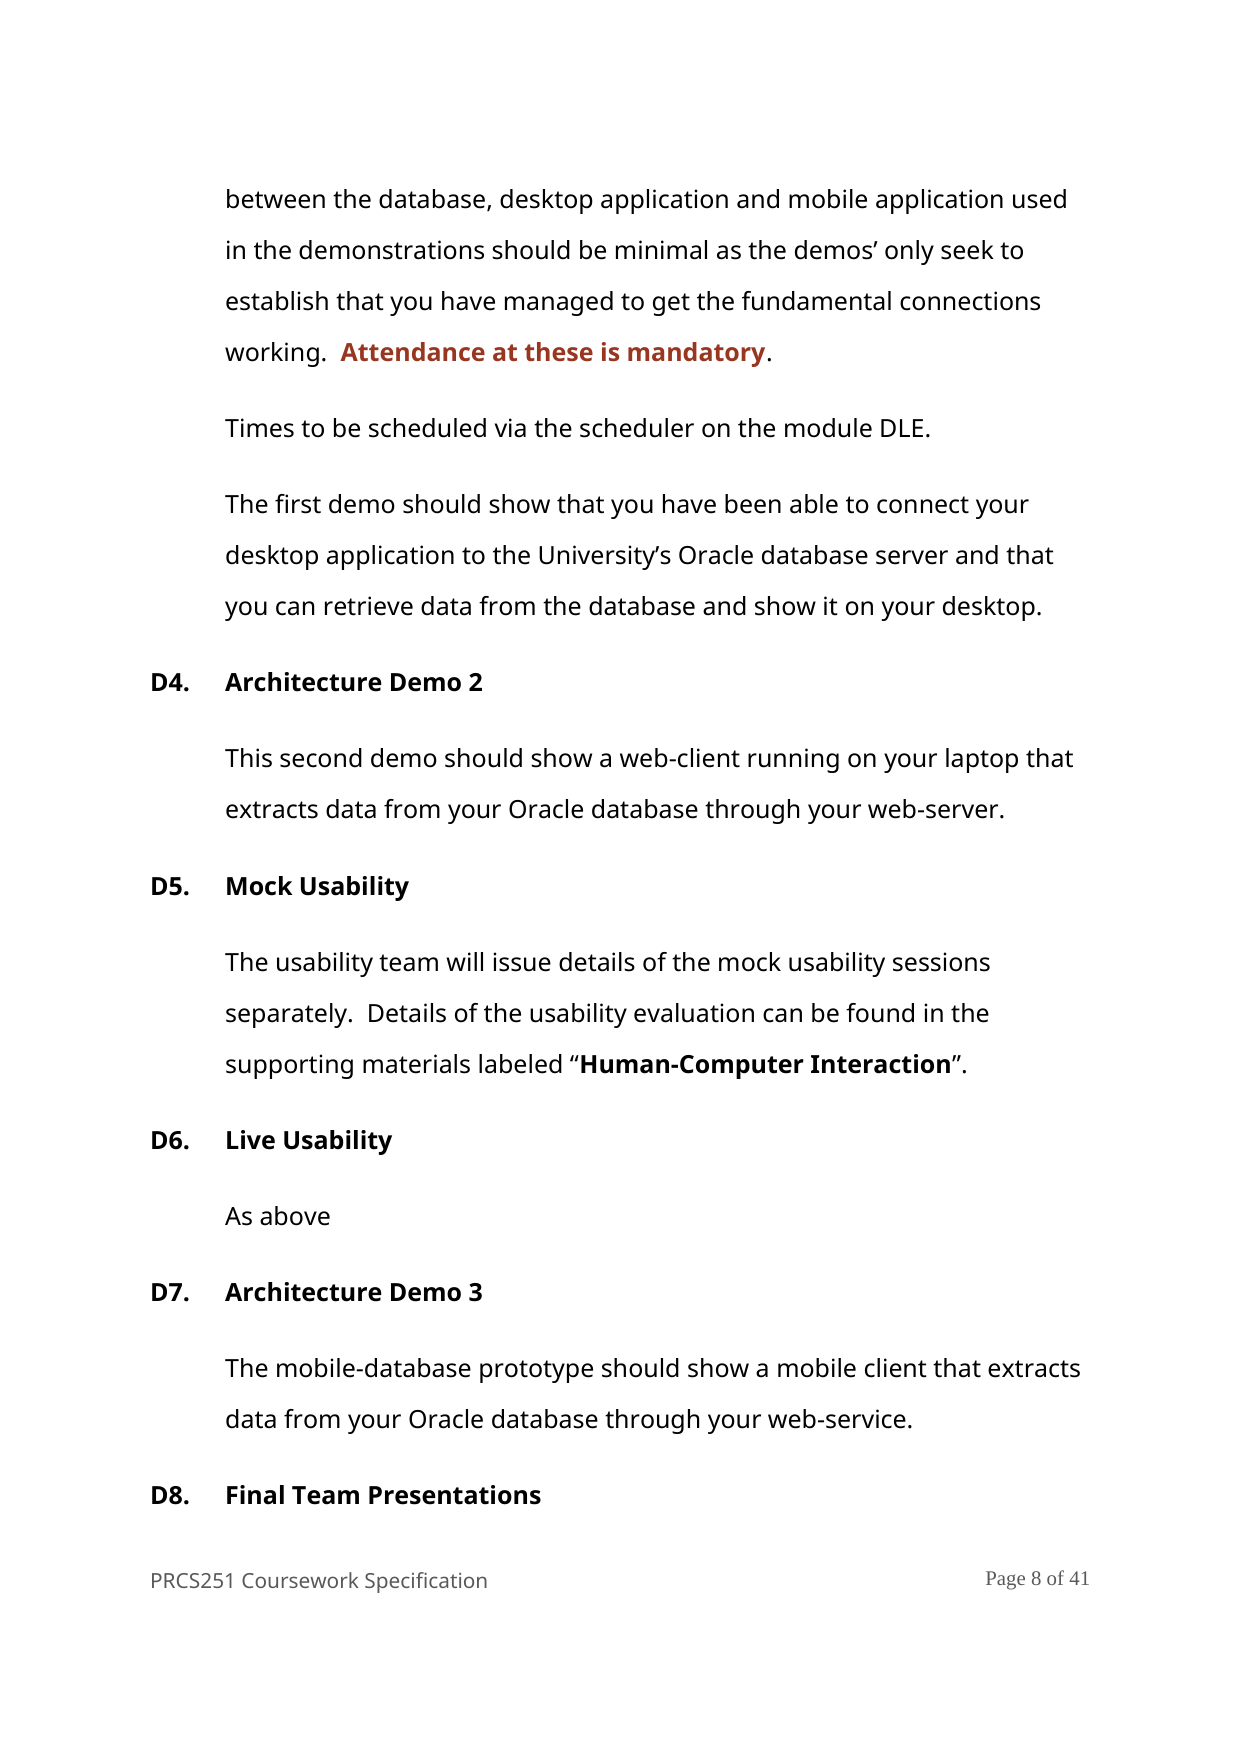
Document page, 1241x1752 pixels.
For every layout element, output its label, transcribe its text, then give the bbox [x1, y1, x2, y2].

list Final Team Presentations [150, 1478, 1090, 1512]
text Times to be scheduled via the scheduler on the module DLE. [225, 411, 1090, 445]
text This second demo should show a web-client running on your laptop that extracts data from your Oracle database through your web-server. [225, 741, 1090, 826]
text The usability team will issue details of the mock usability sessions separately. Details of the usability evaluation can be found in the supporting materials labeled “Human-Computer Interaction”. [225, 944, 1090, 1080]
list Live Usability [150, 1122, 1090, 1156]
list Architecture Demo 2 [150, 665, 1090, 699]
text The first demo should show that you have been able to connect your desktop application to the University’s Oracle database server and that you can retrieve data from the database and show it on your desktop. [225, 487, 1090, 623]
text The mobile-database prototype should show a mobile client that extracts data from your Oracle database through your web-service. [225, 1351, 1090, 1436]
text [225, 182, 1090, 369]
list Mock Usability [150, 868, 1090, 902]
list Architecture Demo 3 [150, 1274, 1090, 1308]
text As above [225, 1198, 1090, 1232]
